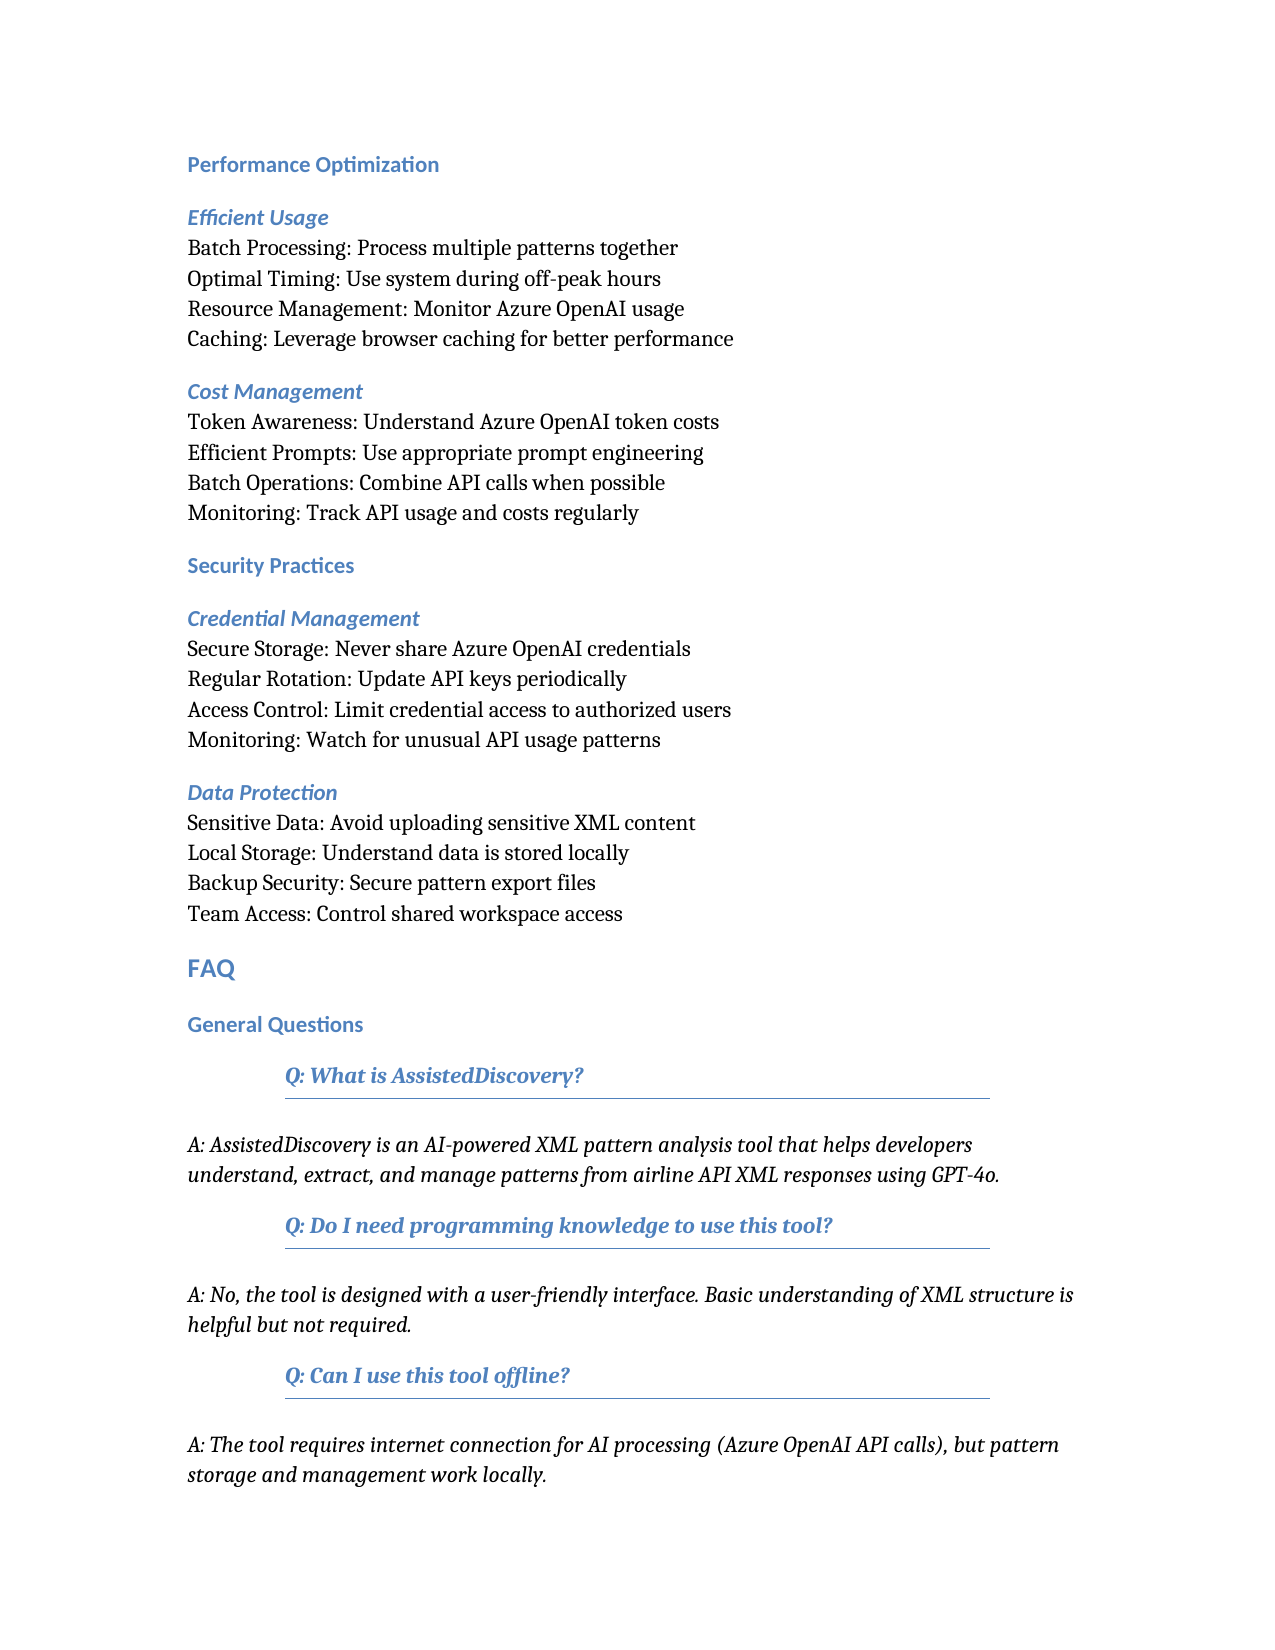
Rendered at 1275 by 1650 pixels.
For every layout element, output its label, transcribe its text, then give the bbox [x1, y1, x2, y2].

text A: No, the tool is designed with a user-friendly interface. Basic understanding of XML structure is helpful but not required. [187, 1282, 1087, 1338]
subtitle Data Protection [187, 778, 1087, 806]
text Q: Can I use this tool offline? [285, 1363, 990, 1398]
text A: AssistedDiscovery is an AI-powered XML pattern analysis tool that helps developers understand, extract, and manage patterns from airline API XML responses using GPT-4o. [187, 1132, 1087, 1188]
text Q: Do I need programming knowledge to use this tool? [285, 1213, 990, 1248]
subtitle Cost Management [187, 377, 1087, 405]
list Monitoring: Watch for unusual API usage patterns [187, 727, 1087, 753]
subtitle Security Practices [187, 551, 1087, 579]
list Token Awareness: Understand Azure OpenAI token costs [187, 409, 1087, 435]
list Access Control: Limit credential access to authorized users [187, 696, 1087, 723]
list Efficient Prompts: Use appropriate prompt engineering [187, 439, 1087, 466]
subtitle Efficient Usage [187, 203, 1087, 231]
list Regular Rotation: Update API keys periodically [187, 666, 1087, 692]
text Q: What is AssistedDiscovery? [285, 1063, 990, 1098]
text A: The tool requires internet connection for AI processing (Azure OpenAI API calls), but pattern storage and management work locally. [187, 1432, 1087, 1488]
subtitle General Questions [187, 1010, 1087, 1038]
list Optimal Timing: Use system during off-peak hours [187, 265, 1087, 292]
subtitle Credential Management [187, 604, 1087, 632]
list Backup Security: Secure pattern export files [187, 870, 1087, 897]
list Caching: Leverage browser caching for better performance [187, 326, 1087, 352]
list Team Access: Control shared workspace access [187, 900, 1087, 927]
list Batch Processing: Process multiple patterns together [187, 235, 1087, 262]
subtitle FAQ [187, 951, 1087, 984]
list Local Storage: Understand data is stored locally [187, 840, 1087, 866]
list Secure Storage: Never share Azure OpenAI credentials [187, 636, 1087, 662]
list Sensitive Data: Avoid uploading sensitive XML content [187, 810, 1087, 836]
list Batch Operations: Combine API calls when possible [187, 469, 1087, 496]
list Monitoring: Track API usage and costs regularly [187, 500, 1087, 526]
subtitle Performance Optimization [187, 150, 1087, 178]
list Resource Management: Monitor Azure OpenAI usage [187, 296, 1087, 322]
